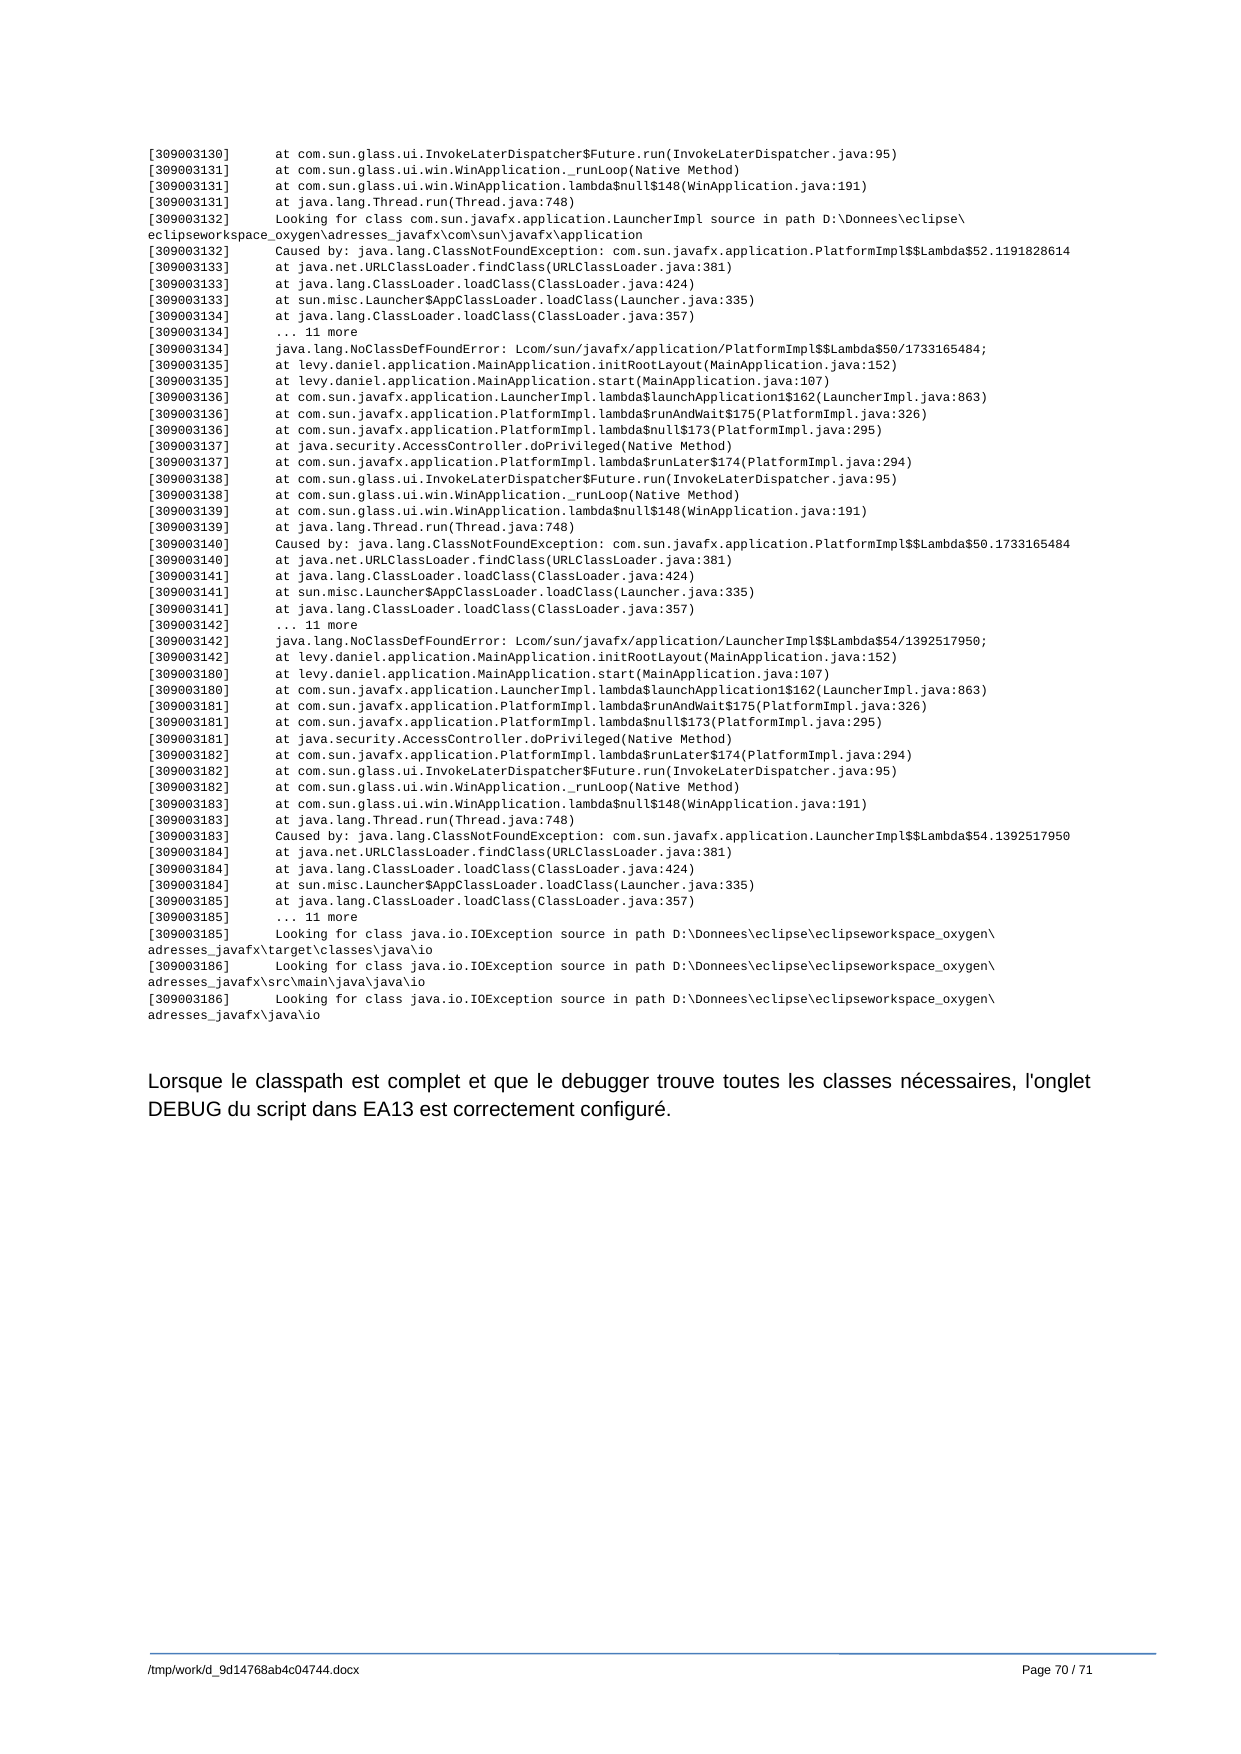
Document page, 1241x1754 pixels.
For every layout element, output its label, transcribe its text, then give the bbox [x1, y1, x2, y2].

text [309003182] at com.sun.glass.ui.win.WinApplication._runLoop(Native Method) [148, 781, 1093, 796]
text [309003185] Looking for class java.io.IOException source in path D:\Donnees\eclipse\eclipseworkspace_oxygen\adresses_javafx\target\classes\java\io [148, 928, 1093, 958]
text [309003131] at com.sun.glass.ui.win.WinApplication._runLoop(Native Method) [148, 164, 1093, 178]
text [309003132] Caused by: java.lang.ClassNotFoundException: com.sun.javafx.application.PlatformImpl$$Lambda$52.1191828614 [148, 245, 1093, 259]
text [309003136] at com.sun.javafx.application.PlatformImpl.lambda$null$173(PlatformImpl.java:295) [148, 424, 1093, 438]
text [309003183] Caused by: java.lang.ClassNotFoundException: com.sun.javafx.application.LauncherImpl$$Lambda$54.1392517950 [148, 830, 1093, 844]
text [309003183] at java.lang.Thread.run(Thread.java:748) [148, 814, 1093, 828]
text [309003138] at com.sun.glass.ui.InvokeLaterDispatcher$Future.run(InvokeLaterDispatcher.java:95) [148, 473, 1093, 487]
text [309003181] at com.sun.javafx.application.PlatformImpl.lambda$null$173(PlatformImpl.java:295) [148, 716, 1093, 731]
text [309003137] at com.sun.javafx.application.PlatformImpl.lambda$runLater$174(PlatformImpl.java:294) [148, 456, 1093, 471]
text [309003184] at java.net.URLClassLoader.findClass(URLClassLoader.java:381) [148, 846, 1093, 861]
text [309003181] at java.security.AccessController.doPrivileged(Native Method) [148, 733, 1093, 747]
text [309003138] at com.sun.glass.ui.win.WinApplication._runLoop(Native Method) [148, 489, 1093, 503]
text [309003134] at java.lang.ClassLoader.loadClass(ClassLoader.java:357) [148, 310, 1093, 324]
text Lorsque le classpath est complet et que le debugger trouve toutes les classes nécessaires, l'onglet DEBUG du script dans EA13 est correctement configuré. [148, 1069, 1093, 1120]
text [309003186] Looking for class java.io.IOException source in path D:\Donnees\eclipse\eclipseworkspace_oxygen\adresses_javafx\java\io [148, 993, 1093, 1023]
text [309003137] at java.security.AccessController.doPrivileged(Native Method) [148, 440, 1093, 454]
text [309003139] at com.sun.glass.ui.win.WinApplication.lambda$null$148(WinApplication.java:191) [148, 505, 1093, 519]
text [309003131] at com.sun.glass.ui.win.WinApplication.lambda$null$148(WinApplication.java:191) [148, 180, 1093, 194]
text [309003134] java.lang.NoClassDefFoundError: Lcom/sun/javafx/application/PlatformImpl$$Lambda$50/1733165484; [148, 343, 1093, 357]
text [309003134] ... 11 more [148, 326, 1093, 341]
text [309003133] at java.net.URLClassLoader.findClass(URLClassLoader.java:381) [148, 261, 1093, 276]
text [309003132] Looking for class com.sun.javafx.application.LauncherImpl source in path D:\Donnees\eclipse\eclipseworkspace_oxygen\adresses_javafx\com\sun\javafx\application [148, 213, 1093, 243]
text [309003140] at java.net.URLClassLoader.findClass(URLClassLoader.java:381) [148, 554, 1093, 568]
text [309003141] at java.lang.ClassLoader.loadClass(ClassLoader.java:357) [148, 603, 1093, 617]
text [309003133] at java.lang.ClassLoader.loadClass(ClassLoader.java:424) [148, 278, 1093, 292]
text [309003139] at java.lang.Thread.run(Thread.java:748) [148, 521, 1093, 536]
text [309003180] at com.sun.javafx.application.LauncherImpl.lambda$launchApplication1$162(LauncherImpl.java:863) [148, 684, 1093, 698]
text [309003141] at sun.misc.Launcher$AppClassLoader.loadClass(Launcher.java:335) [148, 586, 1093, 601]
text [309003135] at levy.daniel.application.MainApplication.start(MainApplication.java:107) [148, 375, 1093, 389]
text [309003185] at java.lang.ClassLoader.loadClass(ClassLoader.java:357) [148, 895, 1093, 909]
text [309003182] at com.sun.javafx.application.PlatformImpl.lambda$runLater$174(PlatformImpl.java:294) [148, 749, 1093, 763]
text [309003184] at sun.misc.Launcher$AppClassLoader.loadClass(Launcher.java:335) [148, 879, 1093, 893]
text [309003140] Caused by: java.lang.ClassNotFoundException: com.sun.javafx.application.PlatformImpl$$Lambda$50.1733165484 [148, 538, 1093, 552]
text [309003136] at com.sun.javafx.application.LauncherImpl.lambda$launchApplication1$162(LauncherImpl.java:863) [148, 391, 1093, 406]
text [309003185] ... 11 more [148, 911, 1093, 926]
text [309003142] ... 11 more [148, 619, 1093, 633]
text [309003182] at com.sun.glass.ui.InvokeLaterDispatcher$Future.run(InvokeLaterDispatcher.java:95) [148, 765, 1093, 779]
text [309003181] at com.sun.javafx.application.PlatformImpl.lambda$runAndWait$175(PlatformImpl.java:326) [148, 700, 1093, 714]
text [309003186] Looking for class java.io.IOException source in path D:\Donnees\eclipse\eclipseworkspace_oxygen\adresses_javafx\src\main\java\java\io [148, 960, 1093, 991]
text [309003135] at levy.daniel.application.MainApplication.initRootLayout(MainApplication.java:152) [148, 359, 1093, 373]
text [309003184] at java.lang.ClassLoader.loadClass(ClassLoader.java:424) [148, 863, 1093, 877]
text [309003180] at levy.daniel.application.MainApplication.start(MainApplication.java:107) [148, 668, 1093, 682]
text [309003136] at com.sun.javafx.application.PlatformImpl.lambda$runAndWait$175(PlatformImpl.java:326) [148, 408, 1093, 422]
text [309003142] java.lang.NoClassDefFoundError: Lcom/sun/javafx/application/LauncherImpl$$Lambda$54/1392517950; [148, 635, 1093, 649]
text [309003142] at levy.daniel.application.MainApplication.initRootLayout(MainApplication.java:152) [148, 651, 1093, 666]
text [309003130] at com.sun.glass.ui.InvokeLaterDispatcher$Future.run(InvokeLaterDispatcher.java:95) [148, 148, 1093, 162]
text [309003183] at com.sun.glass.ui.win.WinApplication.lambda$null$148(WinApplication.java:191) [148, 798, 1093, 812]
text [309003141] at java.lang.ClassLoader.loadClass(ClassLoader.java:424) [148, 570, 1093, 584]
text [309003133] at sun.misc.Launcher$AppClassLoader.loadClass(Launcher.java:335) [148, 294, 1093, 308]
text [309003131] at java.lang.Thread.run(Thread.java:748) [148, 196, 1093, 211]
